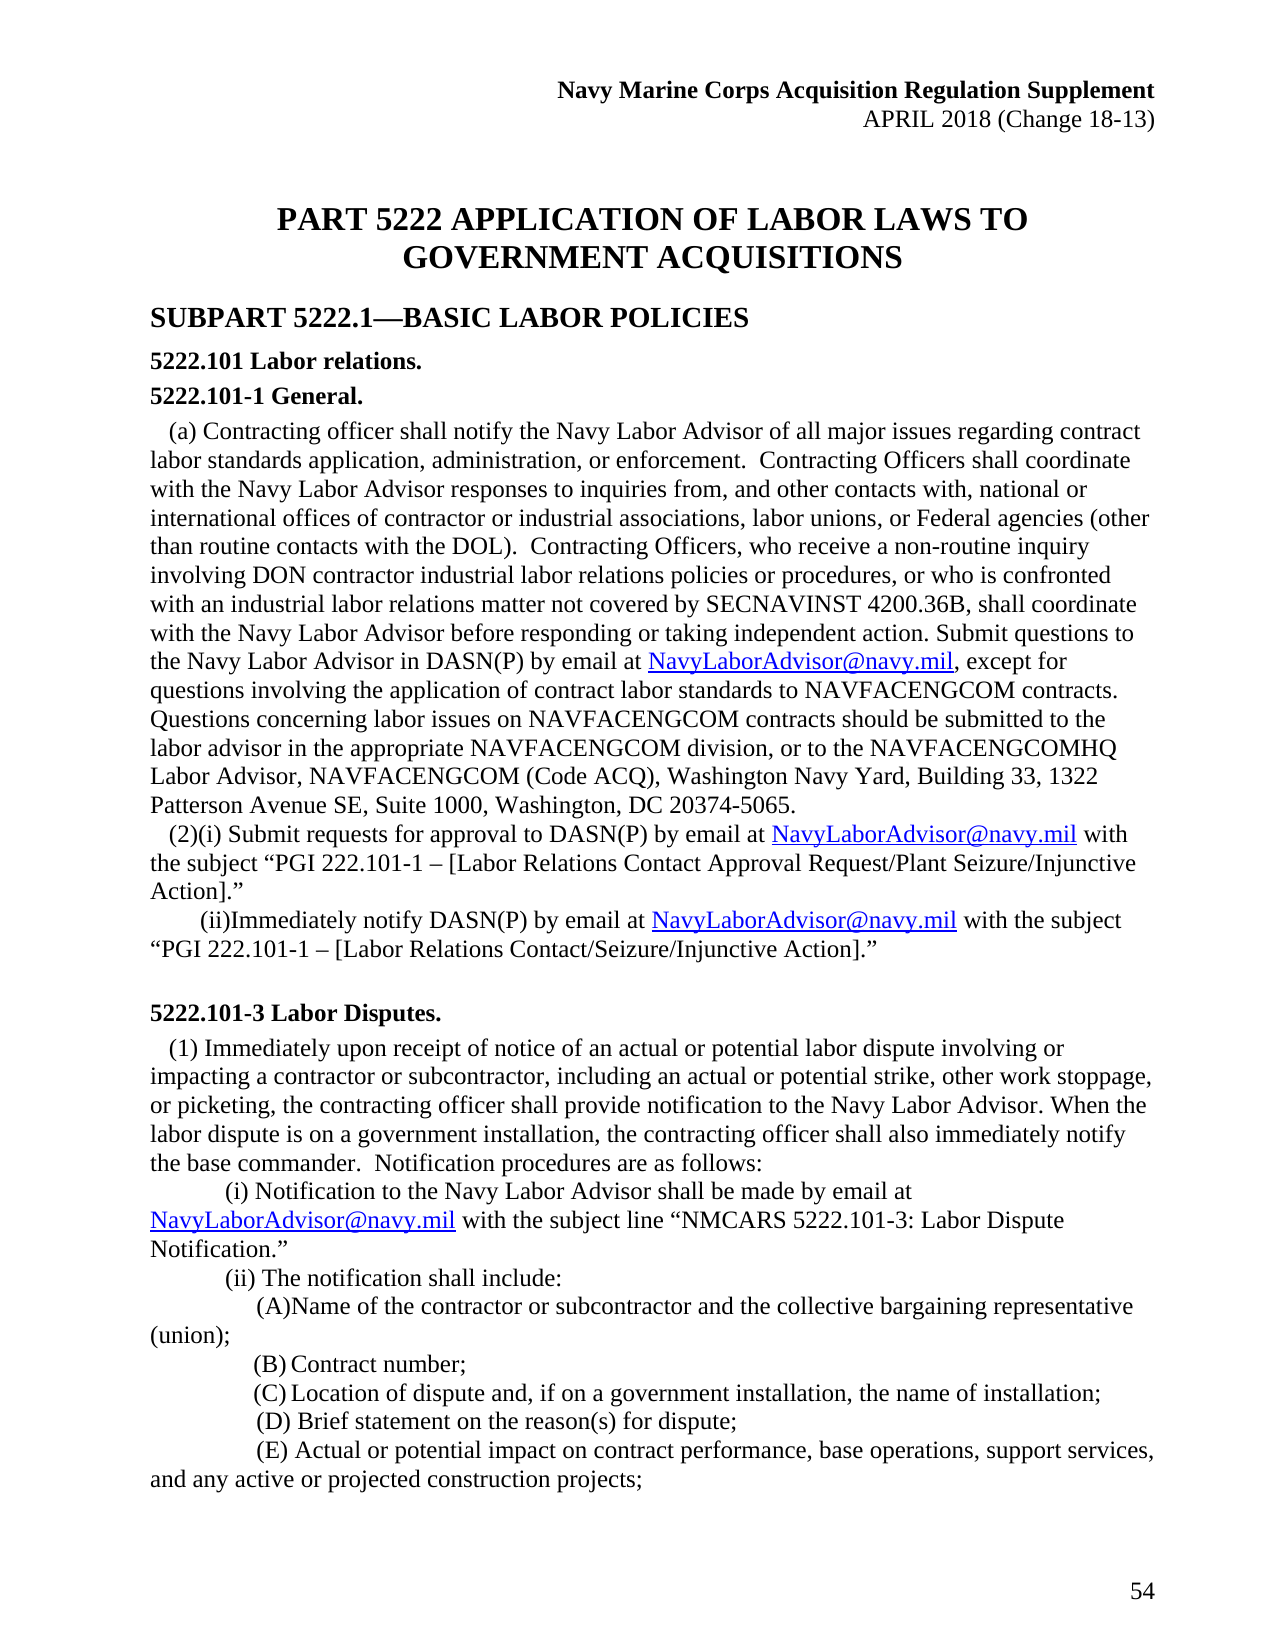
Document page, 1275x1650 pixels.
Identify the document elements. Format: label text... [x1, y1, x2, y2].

subtitle SUBPART 5222.1—BASIC LABOR POLICIES [150, 300, 1155, 334]
subtitle 5222.101-1 General. [150, 381, 1155, 410]
text (1) Immediately upon receipt of notice of an actual or potential labor dispute involving or impacting a contractor or subcontractor, including an actual or potential strike, other work stoppage, or picketing, the contracting officer shall provide notification to the Navy Labor Advisor. When the labor dispute is on a government installation, the contracting officer shall also immediately notify the base commander. Notification procedures are as follows: [150, 1033, 1155, 1176]
text (ii)Immediately notify DASN(P) by email at NavyLaborAdvisor@navy.mil with the subject “PGI 222.101-1 – [Labor Relations Contact/Seizure/Injunctive Action].” [150, 905, 1155, 963]
text (E) Actual or potential impact on contract performance, base operations, support services, and any active or projected construction projects; [150, 1435, 1155, 1493]
text (i) Notification to the Navy Labor Advisor shall be made by email at NavyLaborAdvisor@navy.mil with the subject line “NMCARS 5222.101-3: Labor Dispute Notification.” [150, 1176, 1155, 1263]
subtitle PART 5222 APPLICATION OF LABOR LAWS TO GOVERNMENT ACQUISITIONS [150, 199, 1155, 275]
list Location of dispute and, if on a government installation, the name of installation; [253, 1378, 1155, 1406]
text (2)(i) Submit requests for approval to DASN(P) by email at NavyLaborAdvisor@navy.mil with the subject “PGI 222.101-1 – [Labor Relations Contact Approval Request/Plant Seizure/Injunctive Action].” [150, 819, 1155, 905]
list Contract number; [253, 1349, 1155, 1378]
text (D) Brief statement on the reason(s) for dispute; [150, 1406, 1155, 1435]
text (a) Contracting officer shall notify the Navy Labor Advisor of all major issues regarding contract labor standards application, administration, or enforcement. Contracting Officers shall coordinate with the Navy Labor Advisor responses to inquiries from, and other contacts with, national or international offices of contractor or industrial associations, labor unions, or Federal agencies (other than routine contacts with the DOL). Contracting Officers, who receive a non-routine inquiry involving DON contractor industrial labor relations policies or procedures, or who is confronted with an industrial labor relations matter not covered by SECNAVINST 4200.36B, shall coordinate with the Navy Labor Advisor before responding or taking independent action. Submit questions to the Navy Labor Advisor in DASN(P) by email at NavyLaborAdvisor@navy.mil, except for questions involving the application of contract labor standards to NAVFACENGCOM contracts. Questions concerning labor issues on NAVFACENGCOM contracts should be submitted to the labor advisor in the appropriate NAVFACENGCOM division, or to the NAVFACENGCOMHQ Labor Advisor, NAVFACENGCOM (Code ACQ), Washington Navy Yard, Building 33, 1322 Patterson Avenue SE, Suite 1000, Washington, DC 20374-5065. [150, 416, 1155, 819]
text (ii) The notification shall include: [150, 1263, 1155, 1291]
subtitle 5222.101 Labor relations. [150, 346, 1155, 375]
list (A)Name of the contractor or subcontractor and the collective bargaining representative (union); [150, 1291, 1155, 1349]
subtitle 5222.101-3 Labor Disputes. [150, 998, 1155, 1026]
